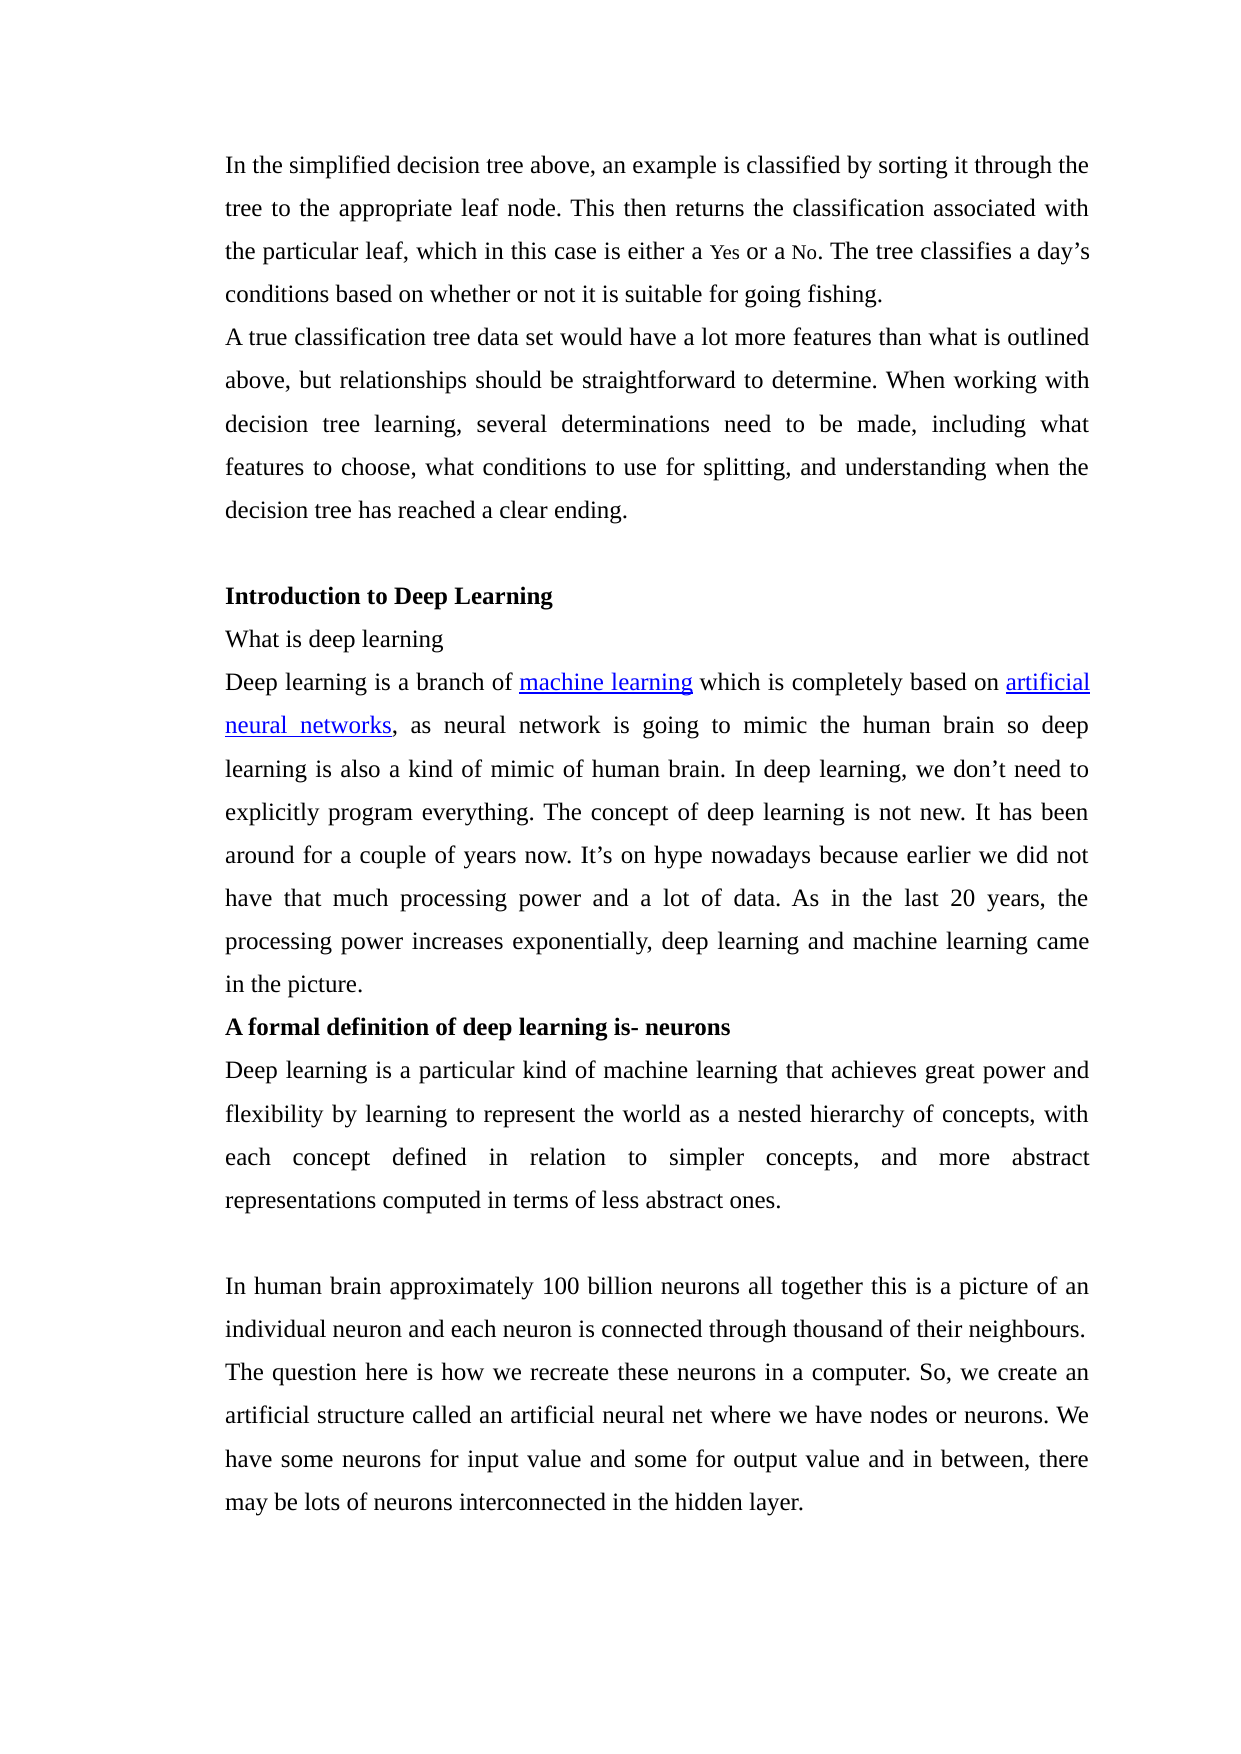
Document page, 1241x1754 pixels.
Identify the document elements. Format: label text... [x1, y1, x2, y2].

text In human brain approximately 100 billion neurons all together this is a picture of an individual neuron and each neuron is connected through thousand of their neighbours. The question here is how we recreate these neurons in a computer. So, we create an artificial structure called an artificial neural net where we have nodes or neurons. We have some neurons for input value and some for output value and in between, there may be lots of neurons interconnected in the hidden layer. [225, 1271, 1090, 1516]
text In the simplified decision tree above, an example is classified by sorting it through the tree to the appropriate leaf node. This then returns the classification associated with the particular leaf, which in this case is either a Yes or a No. The tree classifies a day’s conditions based on whether or not it is suitable for going fishing. [225, 150, 1090, 308]
text Deep learning is a branch of machine learning which is completely based on artificial neural networks, as neural network is going to mimic the human brain so deep learning is also a kind of mimic of human brain. In deep learning, we don’t need to explicitly program everything. The concept of deep learning is not new. It has been around for a couple of years now. It’s on hype nowadays because earlier we did not have that much processing power and a lot of data. As in the last 20 years, the processing power increases exponentially, deep learning and machine learning came in the picture. [225, 667, 1090, 998]
subtitle Introduction to Deep Learning [225, 581, 1090, 610]
text A true classification tree data set would have a lot more features than what is outlined above, but relationships should be straightforward to determine. When working with decision tree learning, several determinations need to be made, including what features to choose, what conditions to use for splitting, and understanding when the decision tree has reached a clear ending. [225, 322, 1090, 524]
text Deep learning is a particular kind of machine learning that achieves great power and flexibility by learning to represent the world as a nested hierarchy of concepts, with each concept defined in relation to simpler concepts, and more abstract representations computed in terms of less abstract ones. [225, 1056, 1090, 1214]
text A formal definition of deep learning is- neurons [225, 1012, 1090, 1041]
text What is deep learning [225, 624, 1090, 653]
